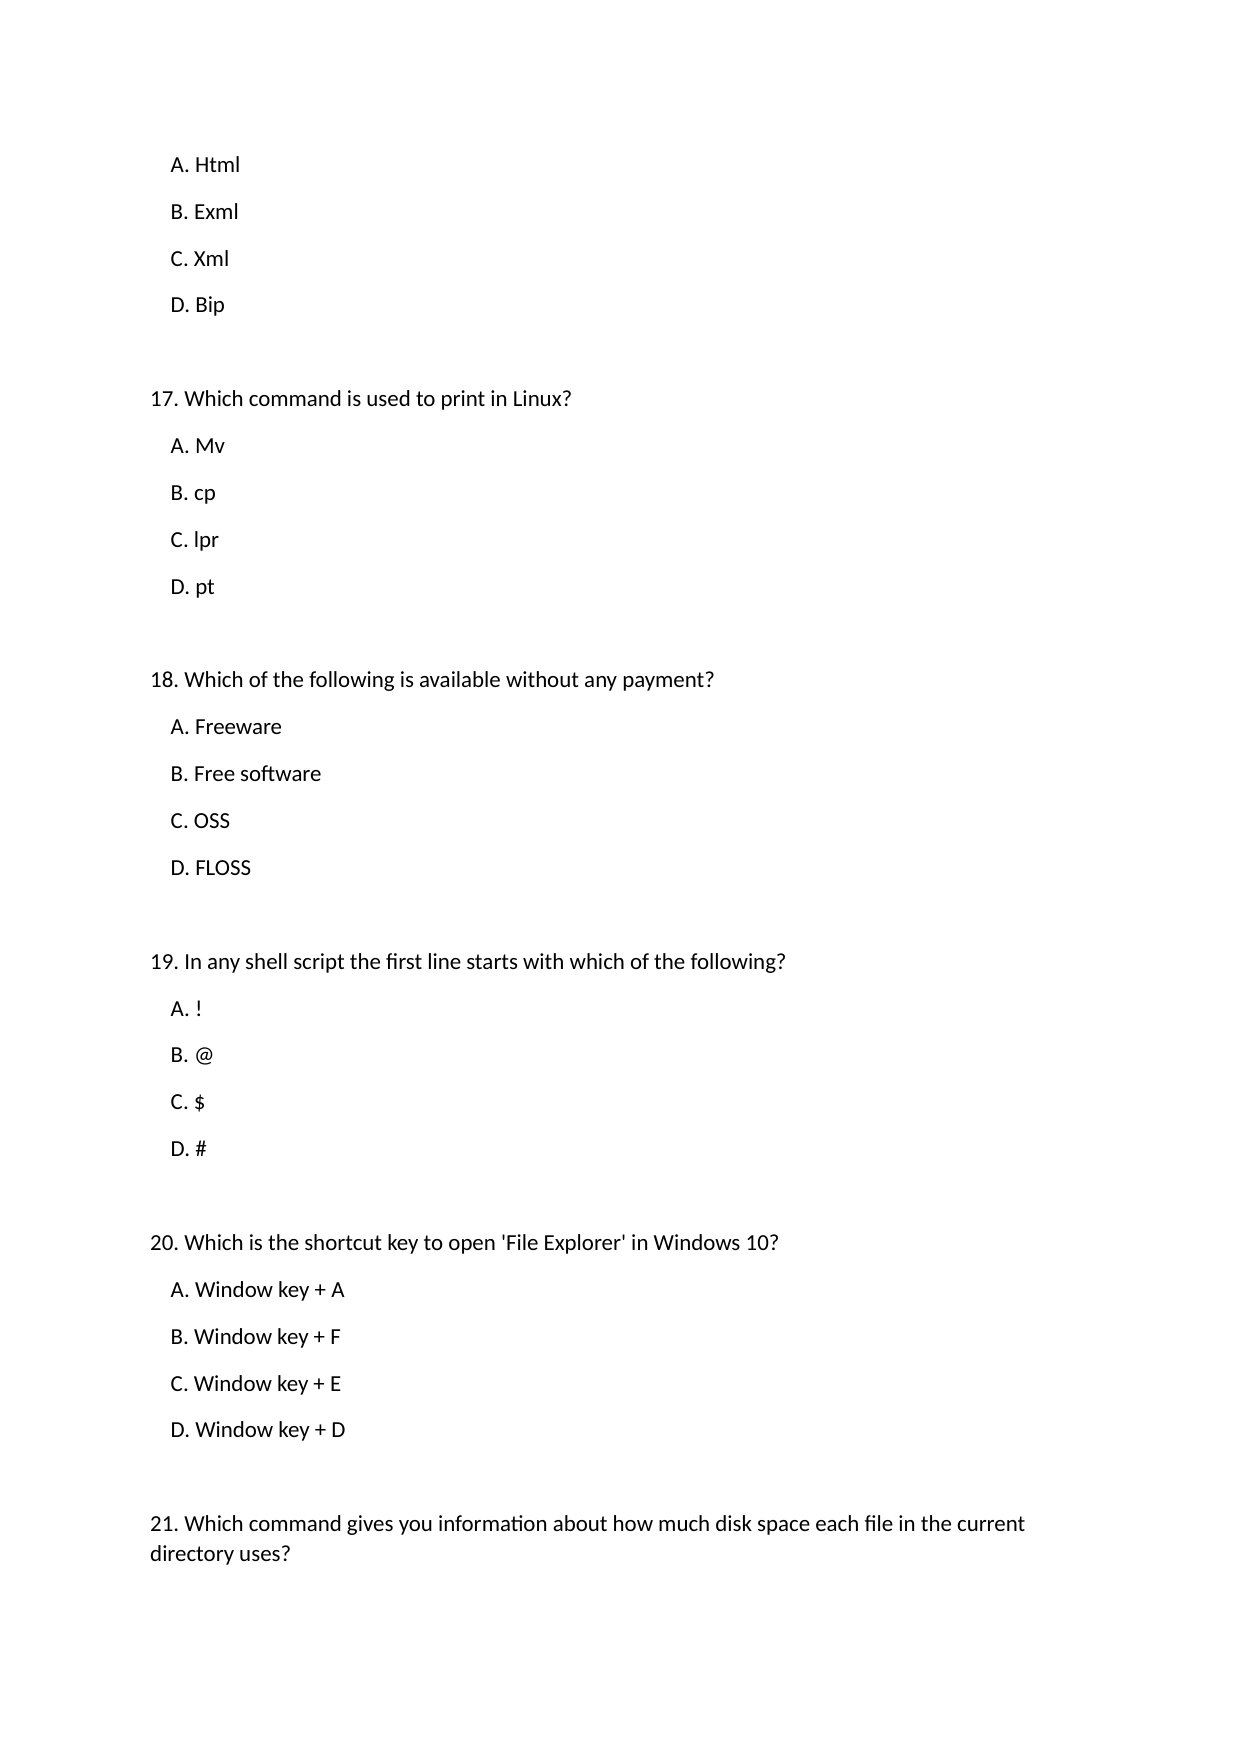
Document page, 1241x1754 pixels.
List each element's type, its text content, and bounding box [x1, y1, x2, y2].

text B. @ [150, 1041, 1090, 1069]
text D. FLOSS [150, 853, 1090, 881]
text B. cp [150, 478, 1090, 506]
text A. ! [150, 994, 1090, 1022]
text 19. In any shell script the first line starts with which of the following? [150, 947, 1090, 975]
text A. Freeware [150, 712, 1090, 741]
text 21. Which command gives you information about how much disk space each file in the current directory uses? [150, 1509, 1090, 1568]
text D. pt [150, 572, 1090, 600]
text C. Window key + E [150, 1369, 1090, 1397]
text C. OSS [150, 806, 1090, 834]
text 18. Which of the following is available without any payment? [150, 666, 1090, 694]
text 20. Which is the shortcut key to open 'File Explorer' in Windows 10? [150, 1228, 1090, 1256]
text B. Free software [150, 759, 1090, 787]
text 17. Which command is used to print in Linux? [150, 384, 1090, 412]
text D. # [150, 1134, 1090, 1162]
text A. Window key + A [150, 1275, 1090, 1303]
text A. Html [150, 150, 1090, 178]
text C. lpr [150, 525, 1090, 553]
text A. Mv [150, 431, 1090, 459]
text D. Window key + D [150, 1416, 1090, 1444]
text B. Window key + F [150, 1322, 1090, 1350]
text B. Exml [150, 197, 1090, 225]
text C. Xml [150, 244, 1090, 272]
text D. Bip [150, 291, 1090, 319]
text C. $ [150, 1087, 1090, 1116]
